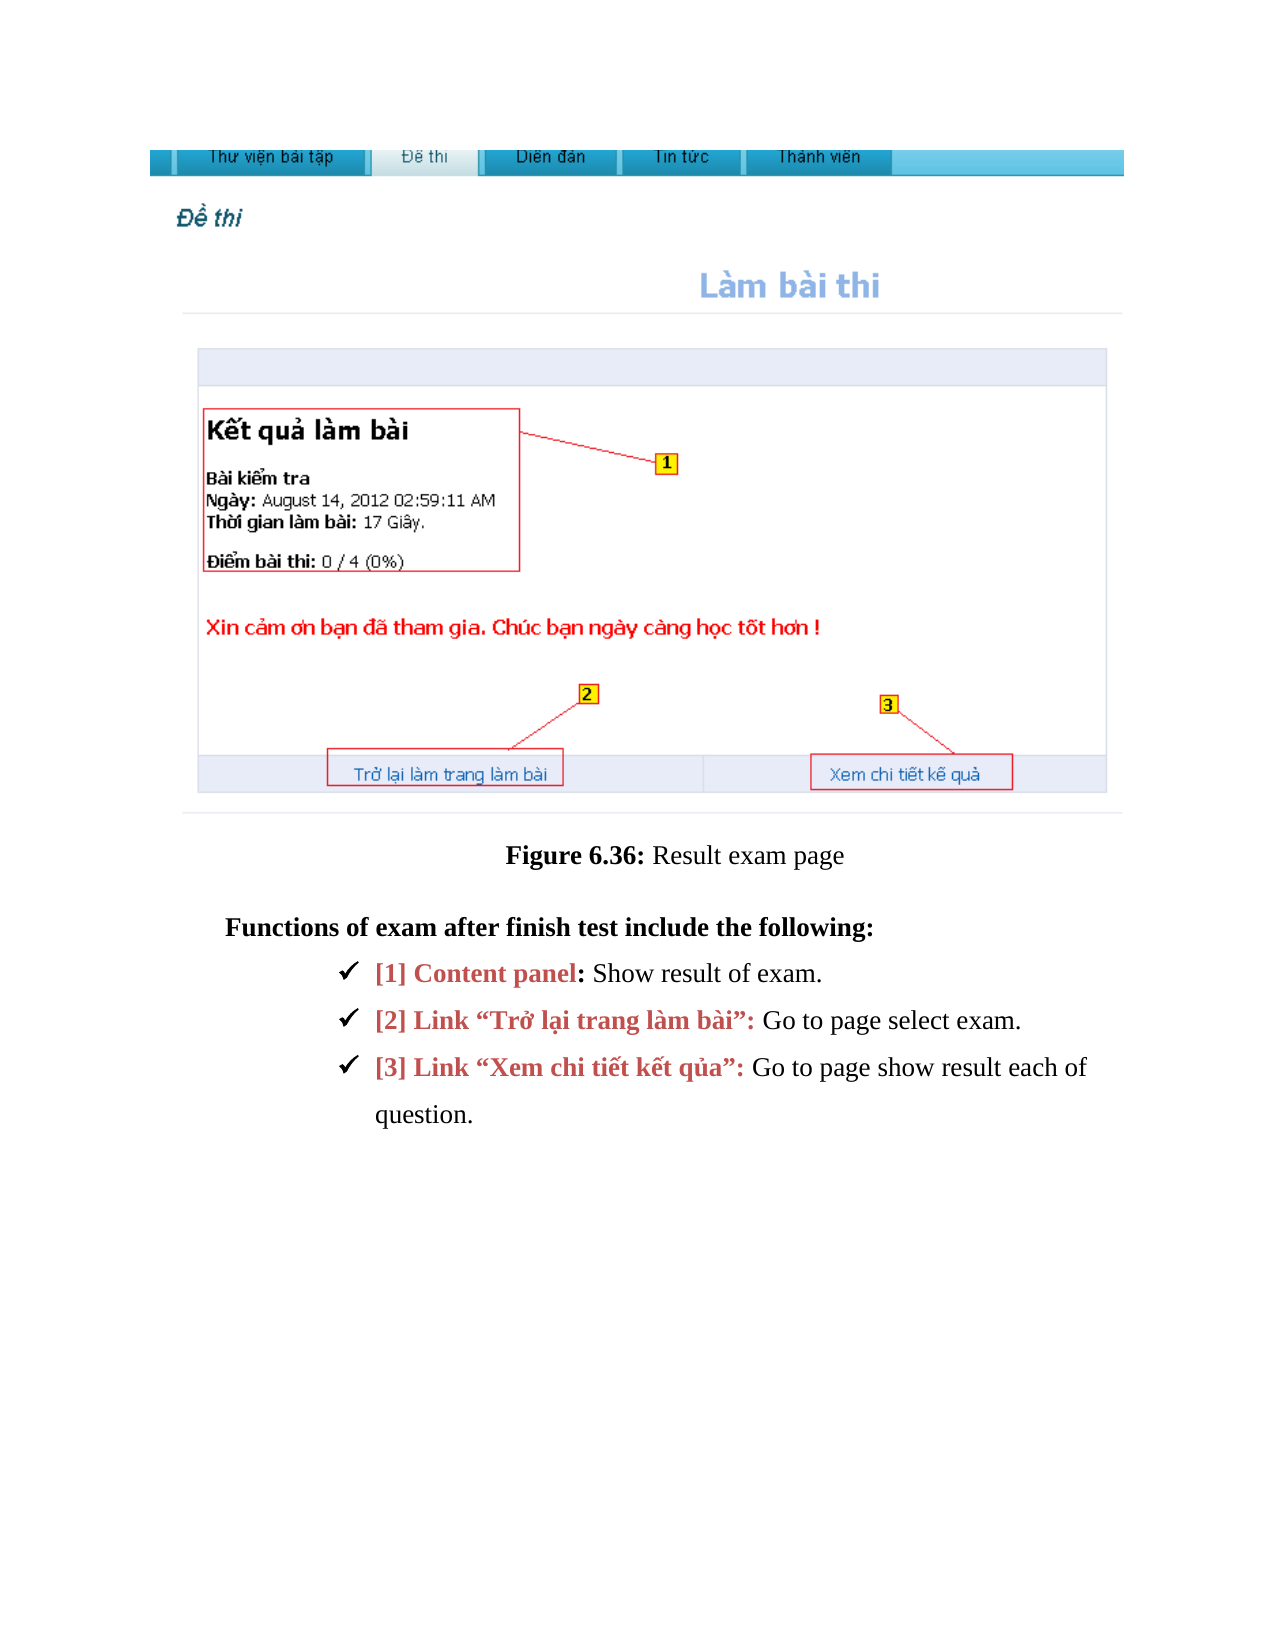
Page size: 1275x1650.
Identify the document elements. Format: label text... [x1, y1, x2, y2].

list Functions of exam after finish test include the following: [225, 911, 1125, 942]
list [1] Content panel: Show result of exam. [337, 957, 1125, 989]
list [3] Link “Xem chi tiết kết qủa”: Go to page show result each of question. [337, 1051, 1125, 1129]
picture [150, 150, 1124, 815]
list [2] Link “Trở lại trang làm bài”: Go to page select exam. [337, 1004, 1125, 1036]
list Figure 6.36: Result exam page [225, 839, 1125, 870]
